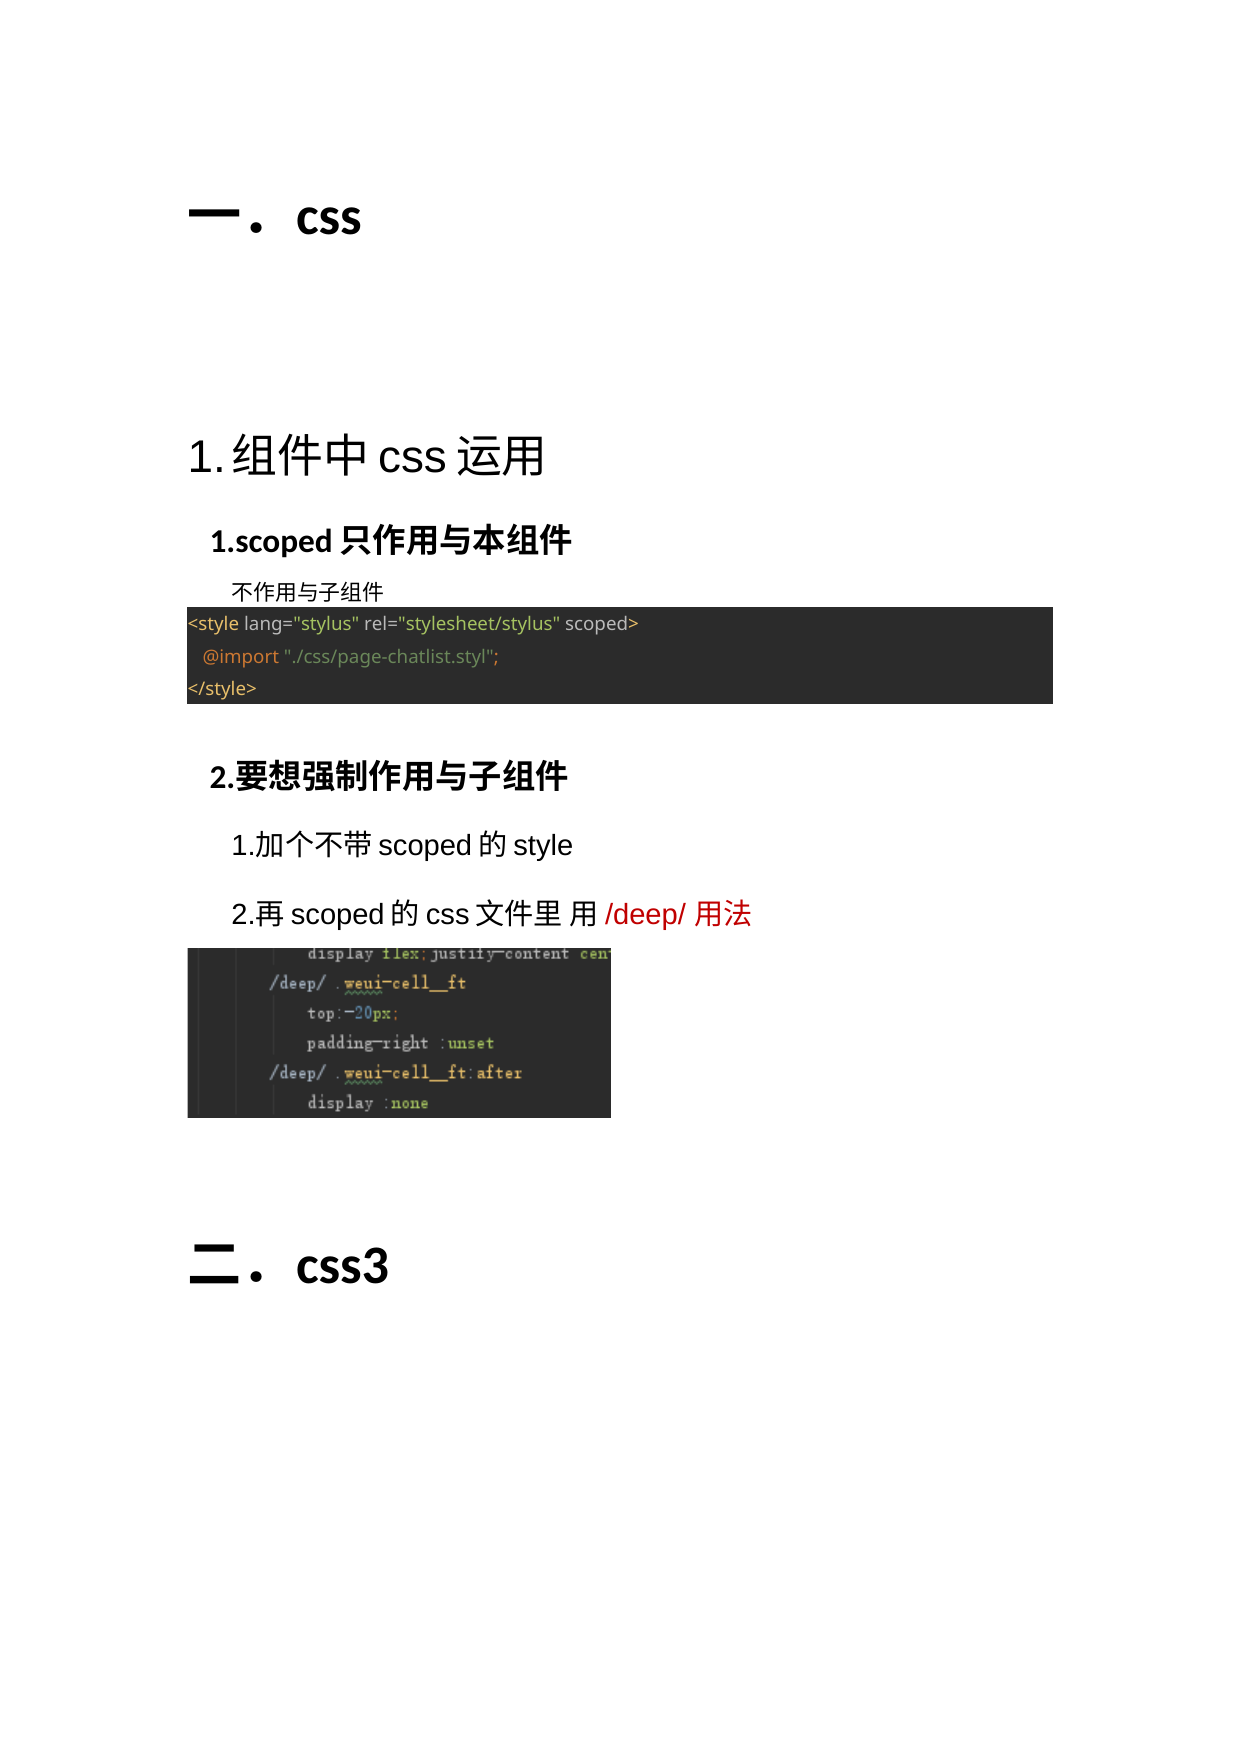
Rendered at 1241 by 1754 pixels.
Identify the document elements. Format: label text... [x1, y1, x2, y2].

subtitle css [187, 162, 1053, 259]
subtitle 1.加个不带scoped的style [231, 810, 1053, 875]
subtitle 组件中css运用 [187, 404, 1053, 501]
text <style lang="stylus" rel="stylesheet/stylus" scoped> @import "./css/page-chatlist.styl"; </style> [187, 607, 1053, 704]
subtitle 1.scoped只作用与本组件 [209, 505, 1053, 570]
subtitle 2.再scoped的css文件里 用 /deep/ 用法 [231, 879, 1053, 944]
subtitle 2.要想强制作用与子组件 [209, 741, 1053, 806]
text 不作用与子组件 [187, 574, 1053, 607]
picture [187, 948, 611, 1118]
subtitle css3 [187, 1212, 1053, 1309]
